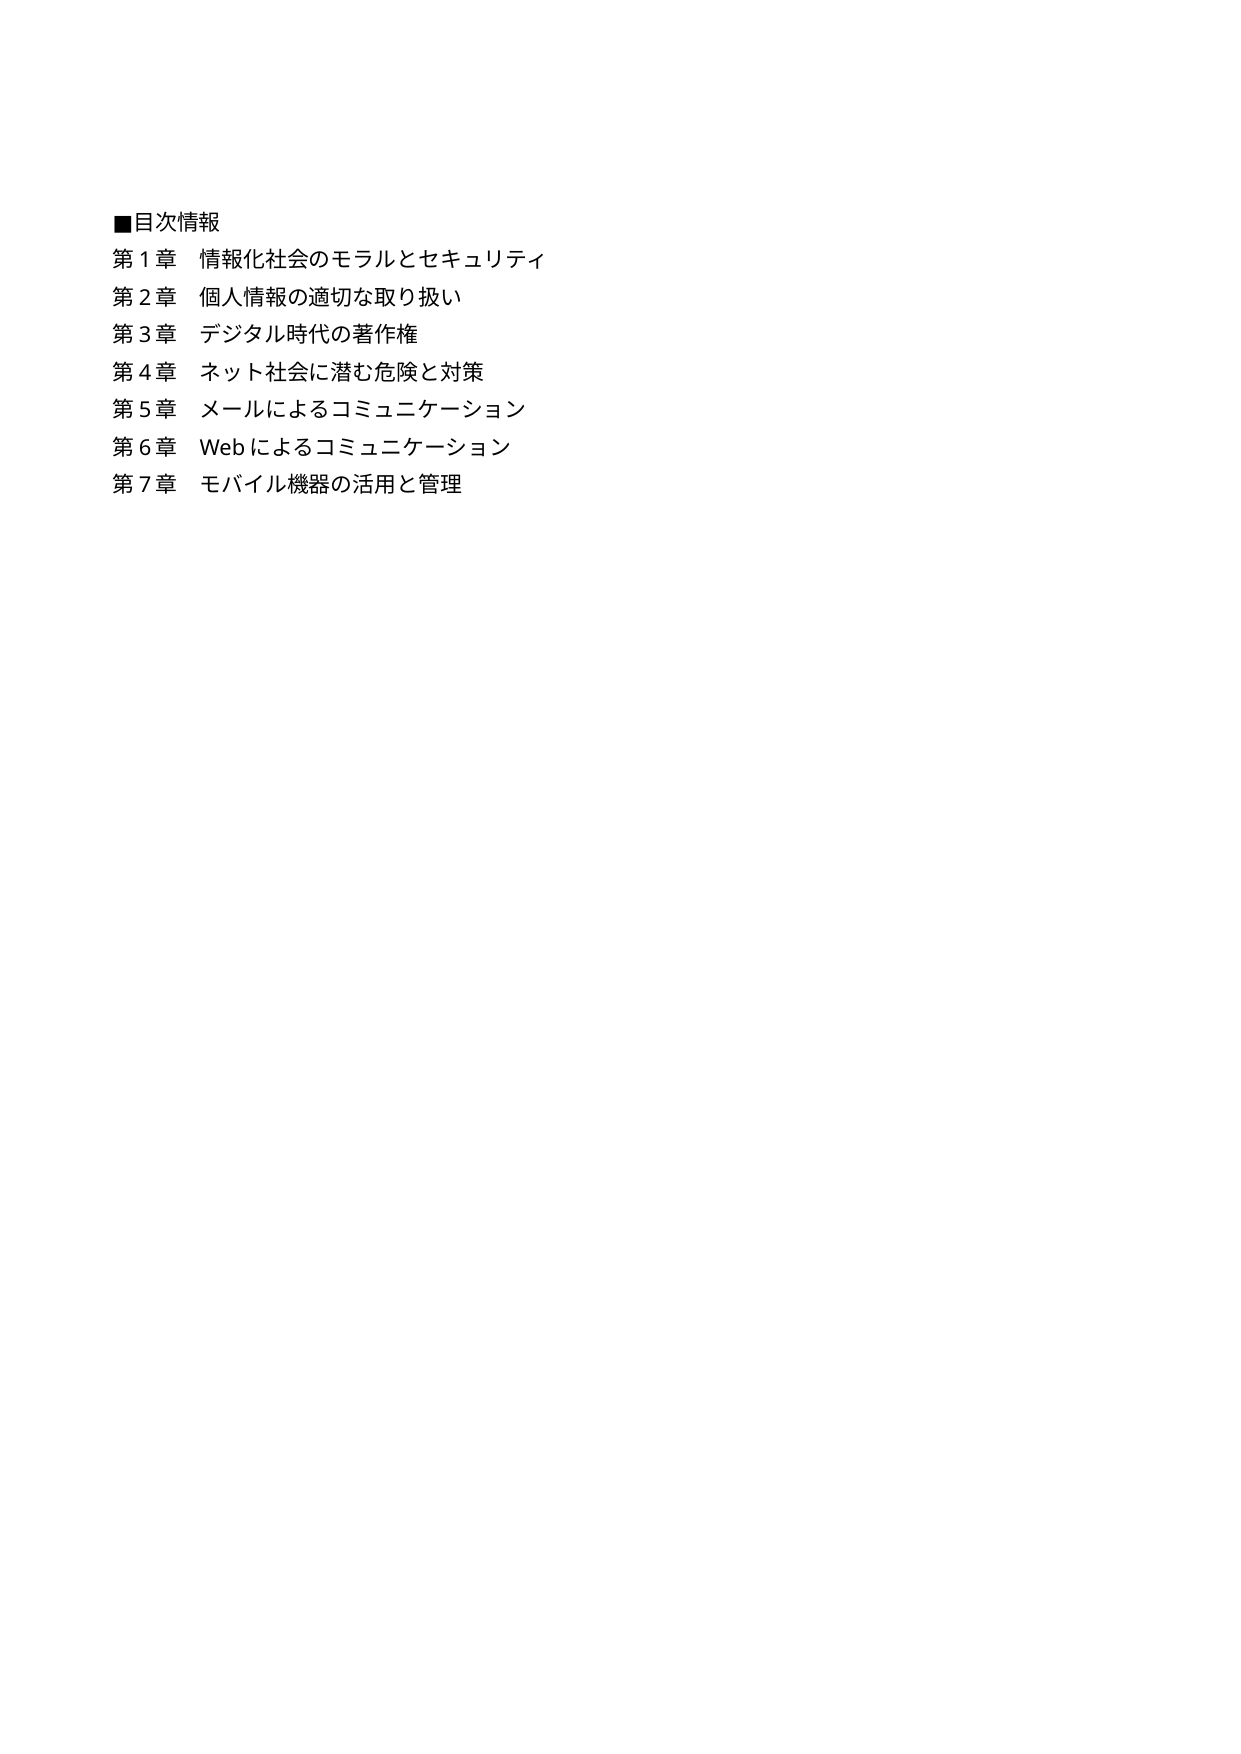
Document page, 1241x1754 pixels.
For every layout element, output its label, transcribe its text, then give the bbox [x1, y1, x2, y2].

text 第7章 モバイル機器の活用と管理 [112, 464, 1128, 502]
text 第5章 メールによるコミュニケーション [112, 389, 1128, 427]
text 第4章 ネット社会に潜む危険と対策 [112, 352, 1128, 389]
text 目次情報 [112, 202, 1128, 239]
text 第2章 個人情報の適切な取り扱い [112, 277, 1128, 314]
text 第1章 情報化社会のモラルとセキュリティ [112, 239, 1128, 277]
text 第6章 Webによるコミュニケーション [112, 427, 1128, 464]
text 第3章 デジタル時代の著作権 [112, 314, 1128, 352]
